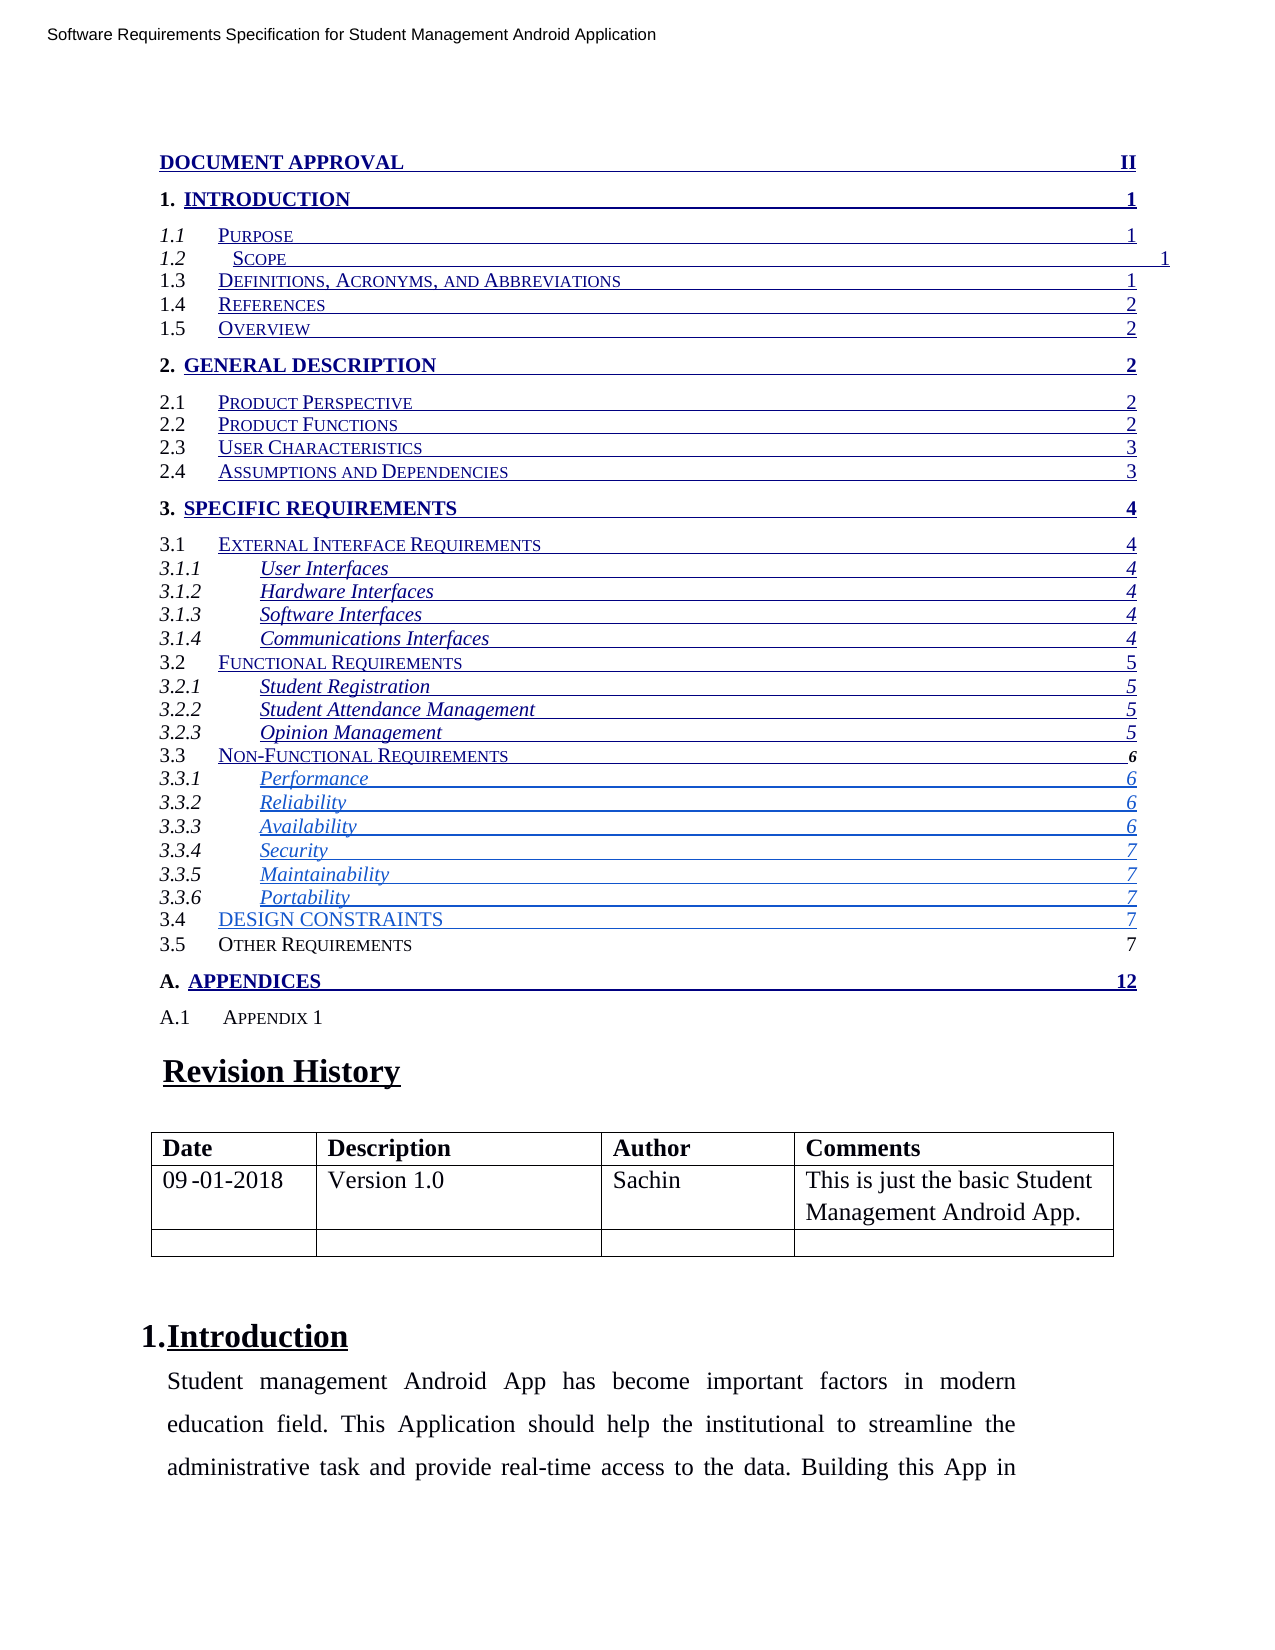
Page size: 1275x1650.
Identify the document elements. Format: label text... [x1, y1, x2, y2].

list EXTERNAL INTERFACE REQUIREMENTS 4 [159, 532, 1125, 556]
list Availability 6 [159, 814, 1125, 838]
table_cell [602, 1230, 794, 1256]
table_header Description [317, 1133, 601, 1164]
list SPECIFIC REQUIREMENTS 4 [159, 496, 1125, 520]
table_cell [317, 1230, 601, 1256]
list GENERAL DESCRIPTION 2 [159, 353, 1125, 377]
list PURPOSE 1 [159, 223, 1125, 247]
list Maintainability 7 [159, 862, 1125, 886]
table_cell [795, 1230, 1113, 1256]
list ASSUMPTIONS AND DEPENDENCIES 3 [159, 459, 1125, 483]
list NON-FUNCTIONAL REQUIREMENTS 6 [159, 744, 1125, 767]
list Portability 7 [159, 886, 1125, 909]
list PRODUCT PERSPECTIVE 2 [159, 389, 1125, 414]
list OVERVIEW 2 [159, 316, 1125, 340]
list Hardware Interfaces 4 [159, 580, 1125, 603]
list Communications Interfaces 4 [159, 626, 1125, 650]
list Reliability 6 [159, 789, 1125, 814]
table_header Date [152, 1133, 316, 1164]
table_cell Version 1.0 [317, 1166, 601, 1229]
list Student Attendance Management 5 [159, 698, 1125, 721]
list Security 7 [159, 838, 1125, 862]
table_header Comments [795, 1133, 1113, 1164]
text DOCUMENT APPROVAL II [159, 150, 1125, 171]
list SCOPE 1 [159, 247, 1125, 269]
list DEFINITIONS, ACRONYMS, AND ABBREVIATIONS 1 [159, 269, 1125, 292]
table_cell [152, 1230, 316, 1256]
list Performance 6 [159, 767, 1125, 789]
table_cell 09 -01-2018 [152, 1166, 316, 1229]
list Student Registration 5 [159, 674, 1125, 698]
table_cell This is just the basic Student Management Android App. [795, 1166, 1113, 1229]
list FUNCTIONAL REQUIREMENTS 5 [159, 650, 1125, 674]
list DESIGN CONSTRAINTS 7 [159, 909, 1125, 931]
table_header Author [602, 1133, 794, 1164]
list PRODUCT FUNCTIONS 2 [159, 414, 1125, 436]
list APPENDIX 1 [159, 1004, 1125, 1029]
list Software Interfaces 4 [159, 603, 1125, 626]
list USER CHARACTERISTICS 3 [159, 436, 1125, 459]
list REFERENCES 2 [159, 292, 1125, 316]
table_cell Sachin [602, 1166, 794, 1229]
subtitle Introduction [141, 1316, 1125, 1354]
list OTHER REQUIREMENTS 7 [159, 931, 1125, 956]
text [167, 1366, 1017, 1481]
list INTRODUCTION 1 [159, 187, 1125, 211]
list APPENDICES 12 [159, 968, 1125, 993]
list Opinion Management 5 [159, 721, 1125, 744]
subtitle Revision History [162, 1052, 1125, 1090]
list User Interfaces 4 [159, 556, 1125, 580]
